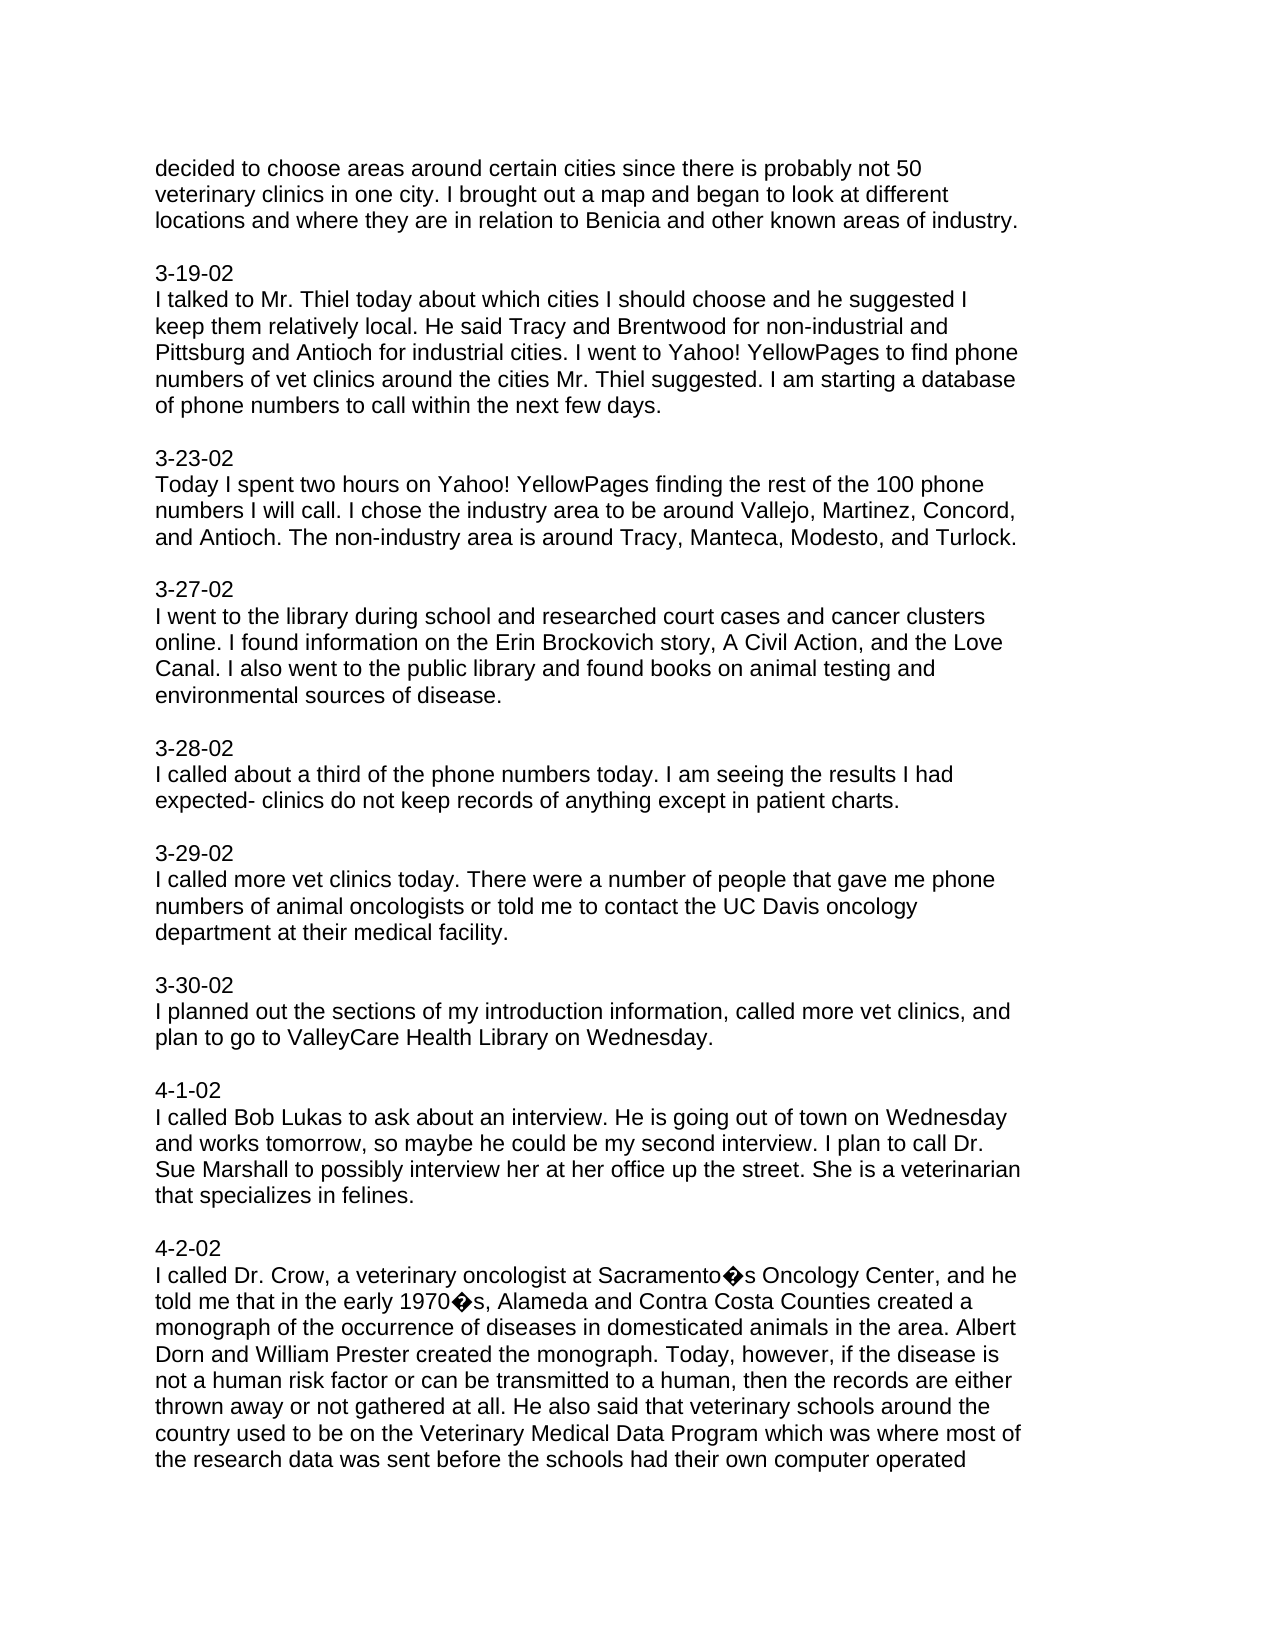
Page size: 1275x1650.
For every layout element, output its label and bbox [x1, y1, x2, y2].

table_header [150, 150, 1027, 1477]
